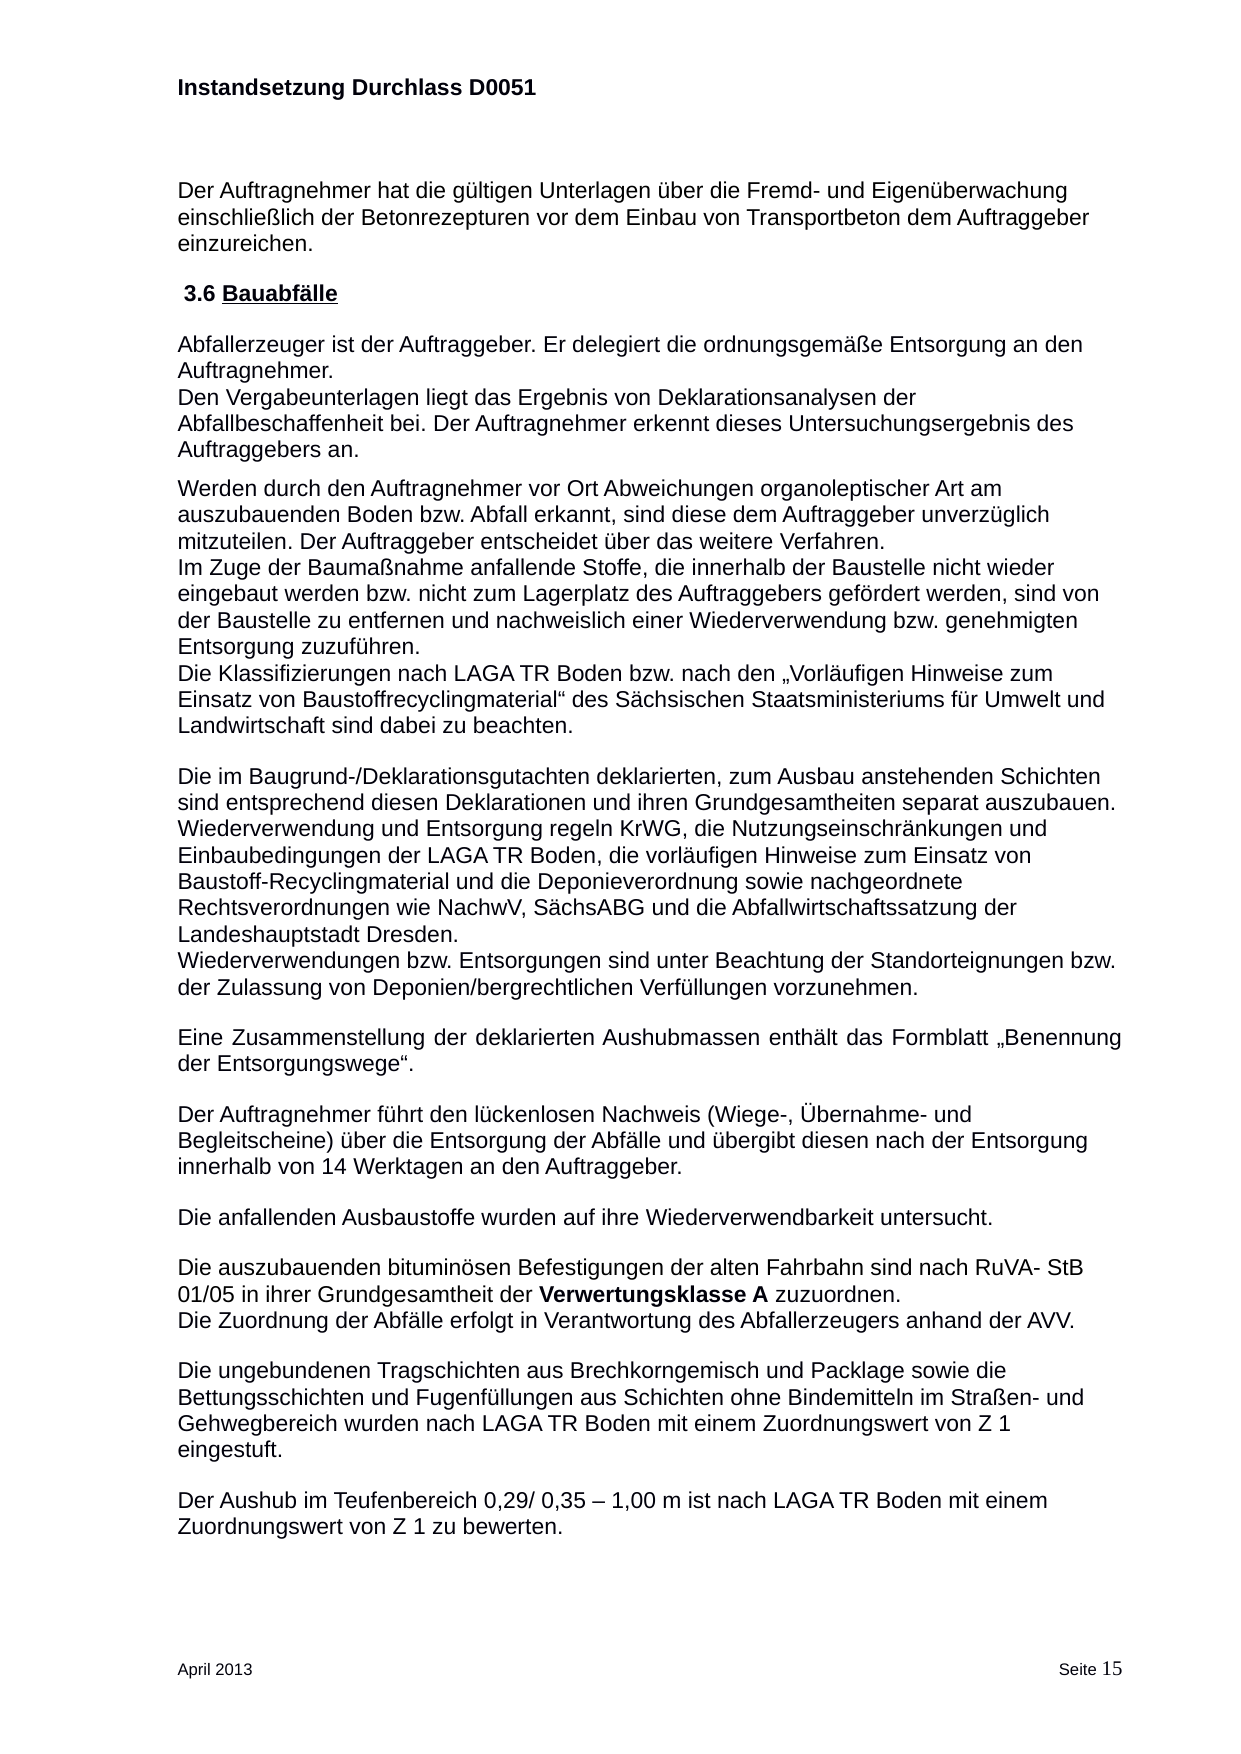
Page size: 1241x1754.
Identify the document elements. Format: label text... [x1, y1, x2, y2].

text Die auszubauenden bituminösen Befestigungen der alten Fahrbahn sind nach RuVA- StB 01/05 in ihrer Grundgesamtheit der Verwertungsklasse A zuzuordnen. [177, 1254, 1122, 1307]
text Die ungebundenen Tragschichten aus Brechkorngemisch und Packlage sowie die Bettungsschichten und Fugenfüllungen aus Schichten ohne Bindemitteln im Straßen- und Gehwegbereich wurden nach LAGA TR Boden mit einem Zuordnungswert von Z 1 eingestuft. [177, 1357, 1122, 1463]
list Bauabfälle [177, 280, 1122, 307]
text Der Aushub im Teufenbereich 0,29/ 0,35 – 1,00 m ist nach LAGA TR Boden mit einem Zuordnungswert von Z 1 zu bewerten. [177, 1487, 1122, 1539]
text Wiederverwendungen bzw. Entsorgungen sind unter Beachtung der Standorteignungen bzw. der Zulassung von Deponien/bergrechtlichen Verfüllungen vorzunehmen. [177, 947, 1122, 1000]
text Eine Zusammenstellung der deklarierten Aushubmassen enthält das Formblatt „Benennung der Entsorgungswege“. [177, 1024, 1122, 1077]
text Die im Baugrund-/Deklarationsgutachten deklarierten, zum Ausbau anstehenden Schichten sind entsprechend diesen Deklarationen und ihren Grundgesamtheiten separat auszubauen. Wiederverwendung und Entsorgung regeln KrWG, die Nutzungseinschränkungen und Einbaubedingungen der LAGA TR Boden, die vorläufigen Hinweise zum Einsatz von Baustoff-Recyclingmaterial und die Deponieverordnung sowie nachgeordnete Rechtsverordnungen wie NachwV, SächsABG und die Abfallwirtschaftssatzung der Landeshauptstadt Dresden. [177, 763, 1122, 947]
text Den Vergabeunterlagen liegt das Ergebnis von Deklarationsanalysen der Abfallbeschaffenheit bei. Der Auftragnehmer erkennt dieses Untersuchungsergebnis des Auftraggebers an. [177, 383, 1122, 462]
text Die anfallenden Ausbaustoffe wurden auf ihre Wiederverwendbarkeit untersucht. [177, 1204, 1122, 1230]
text Werden durch den Auftragnehmer vor Ort Abweichungen organoleptischer Art am auszubauenden Boden bzw. Abfall erkannt, sind diese dem Auftraggeber unverzüglich mitzuteilen. Der Auftraggeber entscheidet über das weitere Verfahren. [177, 475, 1122, 554]
text Die Zuordnung der Abfälle erfolgt in Verantwortung des Abfallerzeugers anhand der AVV. [177, 1307, 1122, 1333]
text Abfallerzeuger ist der Auftraggeber. Er delegiert die ordnungsgemäße Entsorgung an den Auftragnehmer. [177, 331, 1122, 383]
text Im Zuge der Baumaßnahme anfallende Stoffe, die innerhalb der Baustelle nicht wieder eingebaut werden bzw. nicht zum Lagerplatz des Auftraggebers gefördert werden, sind von der Baustelle zu entfernen und nachweislich einer Wiederverwendung bzw. genehmigten Entsorgung zuzuführen. [177, 554, 1122, 659]
text Der Auftragnehmer hat die gültigen Unterlagen über die Fremd- und Eigenüberwachung einschließlich der Betonrezepturen vor dem Einbau von Transportbeton dem Auftraggeber einzureichen. [177, 177, 1122, 256]
text Der Auftragnehmer führt den lückenlosen Nachweis (Wiege-, Übernahme- und Begleitscheine) über die Entsorgung der Abfälle und übergibt diesen nach der Entsorgung innerhalb von 14 Werktagen an den Auftraggeber. [177, 1101, 1122, 1180]
text Die Klassifizierungen nach LAGA TR Boden bzw. nach den „Vorläufigen Hinweise zum Einsatz von Baustoffrecyclingmaterial“ des Sächsischen Staatsministeriums für Umwelt und Landwirtschaft sind dabei zu beachten. [177, 659, 1122, 738]
